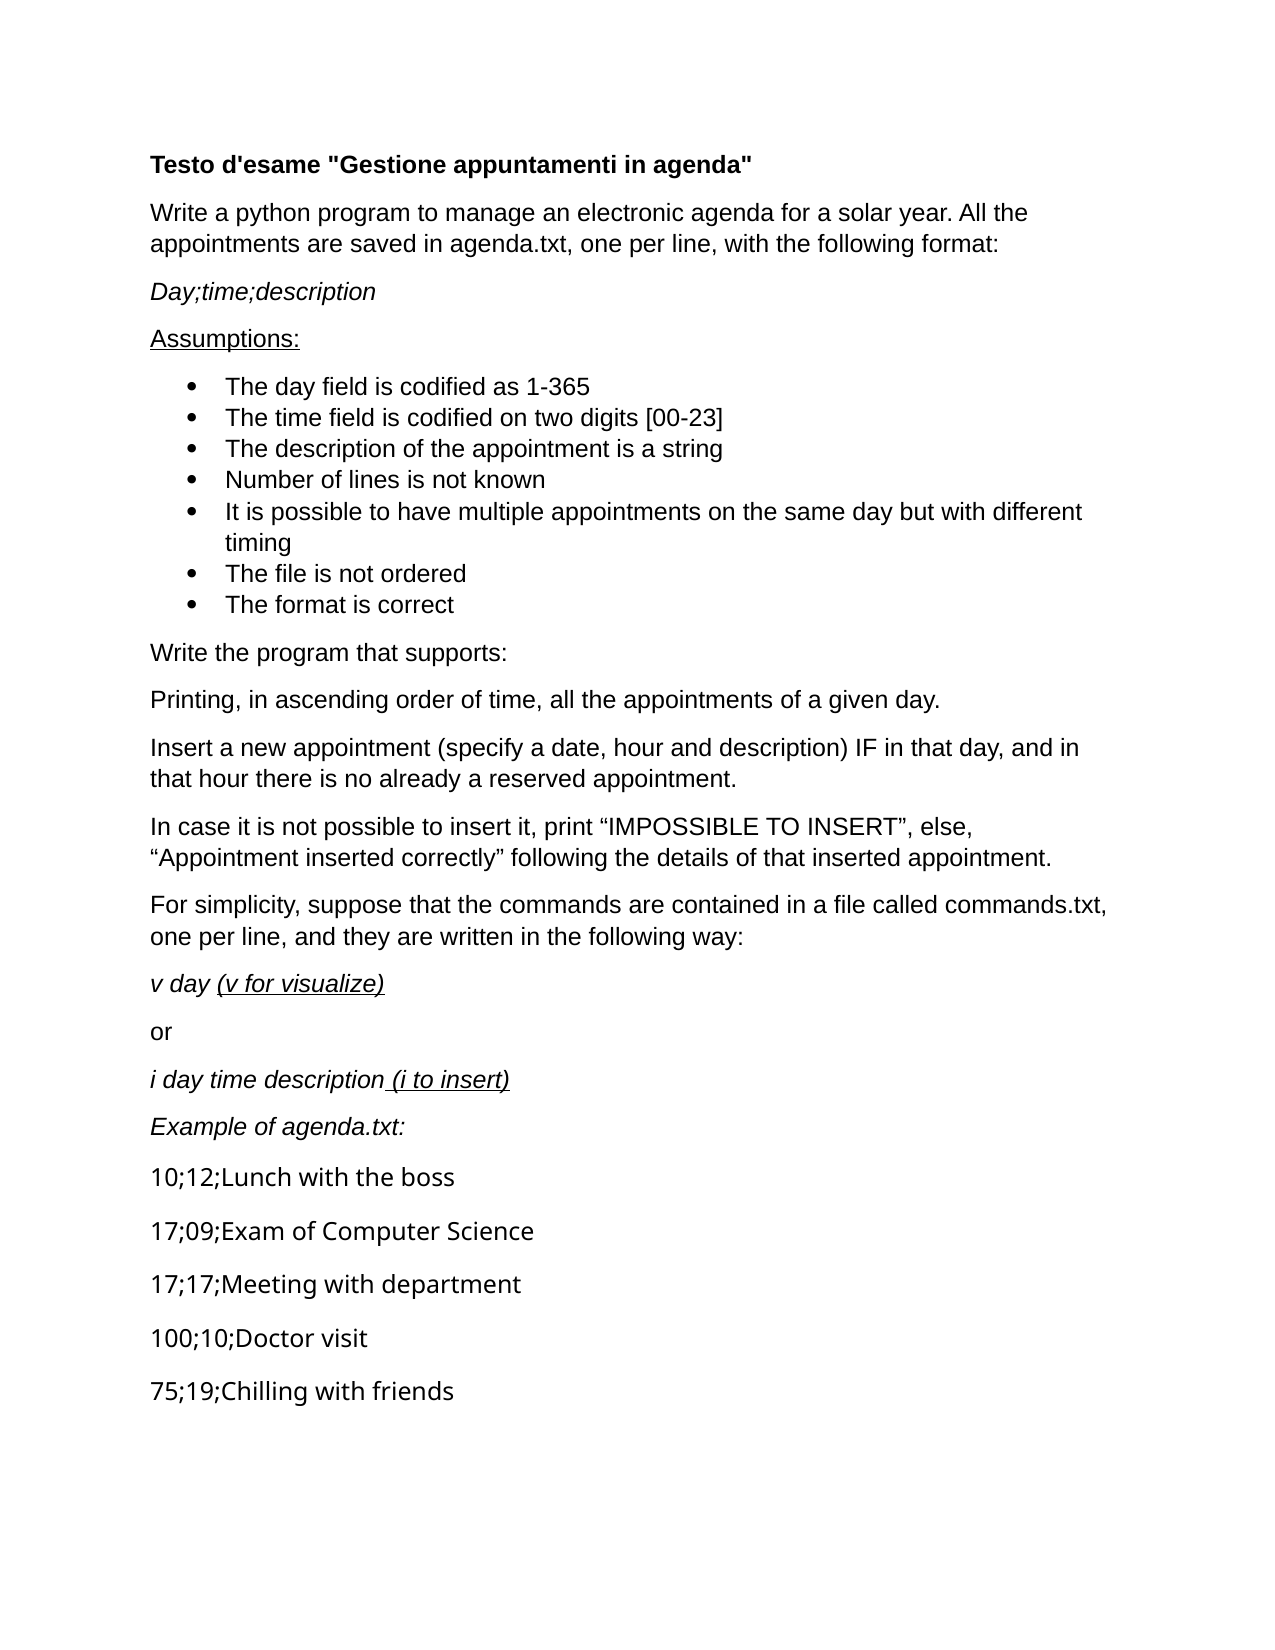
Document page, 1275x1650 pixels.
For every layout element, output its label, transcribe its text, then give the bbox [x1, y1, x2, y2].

text For simplicity, suppose that the commands are contained in a file called commands.txt, one per line, and they are written in the following way: [150, 891, 1125, 950]
text Testo d'esame "Gestione appuntamenti in agenda" [150, 150, 1125, 179]
list The day field is codified as 1-365 [187, 372, 1125, 401]
list It is possible to have multiple appointments on the same day but with different timing [187, 496, 1125, 556]
text 10;12;Lunch with the boss [150, 1160, 1125, 1194]
list The format is correct [187, 590, 1125, 619]
list The time field is codified on two digits [00-23] [187, 403, 1125, 432]
text or [150, 1017, 1125, 1046]
text i day time description (i to insert) [150, 1065, 1125, 1093]
text In case it is not possible to insert it, print “IMPOSSIBLE TO INSERT”, else, “Appointment inserted correctly” following the details of that inserted appointment. [150, 812, 1125, 872]
text Assumptions: [150, 324, 1125, 353]
list Number of lines is not known [187, 465, 1125, 494]
text v day (v for visualize) [150, 969, 1125, 998]
text 100;10;Doctor visit [150, 1320, 1125, 1354]
text Write a python program to manage an electronic agenda for a solar year. All the appointments are saved in agenda.txt, one per line, with the following format: [150, 198, 1125, 257]
text 17;17;Meeting with department [150, 1267, 1125, 1301]
text Example of agenda.txt: [150, 1112, 1125, 1141]
text 17;09;Exam of Computer Science [150, 1213, 1125, 1248]
text 75;19;Chilling with friends [150, 1374, 1125, 1408]
text Printing, in ascending order of time, all the appointments of a given day. [150, 685, 1125, 714]
list The file is not ordered [187, 559, 1125, 587]
list The description of the appointment is a string [187, 434, 1125, 463]
text Insert a new appointment (specify a date, hour and description) IF in that day, and in that hour there is no already a reserved appointment. [150, 733, 1125, 793]
text Write the program that supports: [150, 638, 1125, 666]
text Day;time;description [150, 276, 1125, 305]
